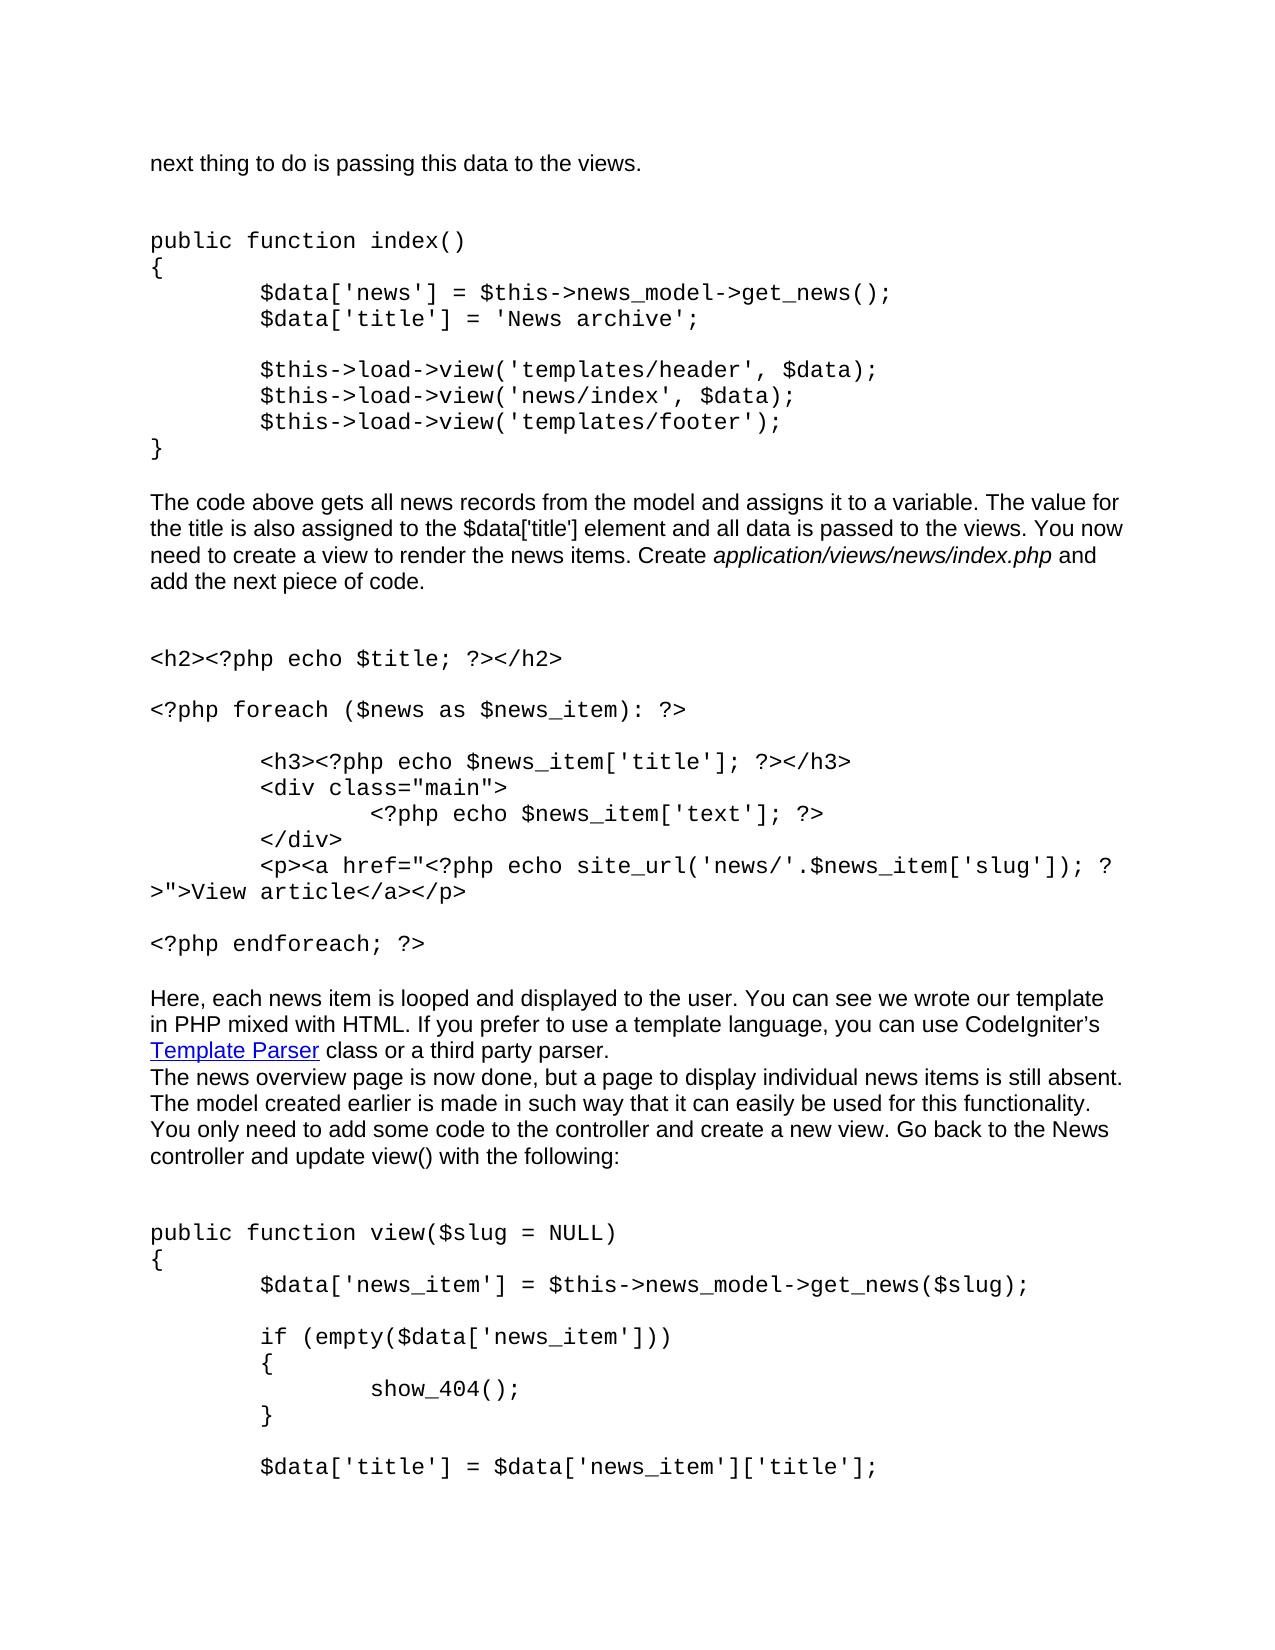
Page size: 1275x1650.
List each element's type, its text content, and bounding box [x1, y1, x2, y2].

text <h2><?php echo $title; ?></h2> <?php foreach ($news as $news_item): ?> <h3><?php echo $news_item['title']; ?></h3> <div class="main"> <?php echo $news_item['text']; ?> </div> <p><a href="<?php echo site_url('news/'.$news_item['slug']); ?>">View article</a></p> <?php endforeach; ?> [150, 647, 1125, 984]
text Here, each news item is looped and displayed to the user. You can see we wrote our template in PHP mixed with HTML. If you prefer to use a template language, you can use CodeIgniter’s Template Parser class or a third party parser. [150, 984, 1125, 1064]
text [150, 150, 1125, 176]
text The news overview page is now done, but a page to display individual news items is still absent. The model created earlier is made in such way that it can easily be used for this functionality. You only need to add some code to the controller and create a new view. Go back to the News controller and update view() with the following: [150, 1064, 1125, 1169]
text public function index() { $data['news'] = $this->news_model->get_news(); $data['title'] = 'News archive'; $this->load->view('templates/header', $data); $this->load->view('news/index', $data); $this->load->view('templates/footer'); } [150, 229, 1125, 489]
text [150, 1222, 1125, 1481]
text The code above gets all news records from the model and assigns it to a variable. The value for the title is also assigned to the $data['title'] element and all data is passed to the views. You now need to create a view to render the news items. Create application/views/news/index.php and add the next piece of code. [150, 489, 1125, 594]
